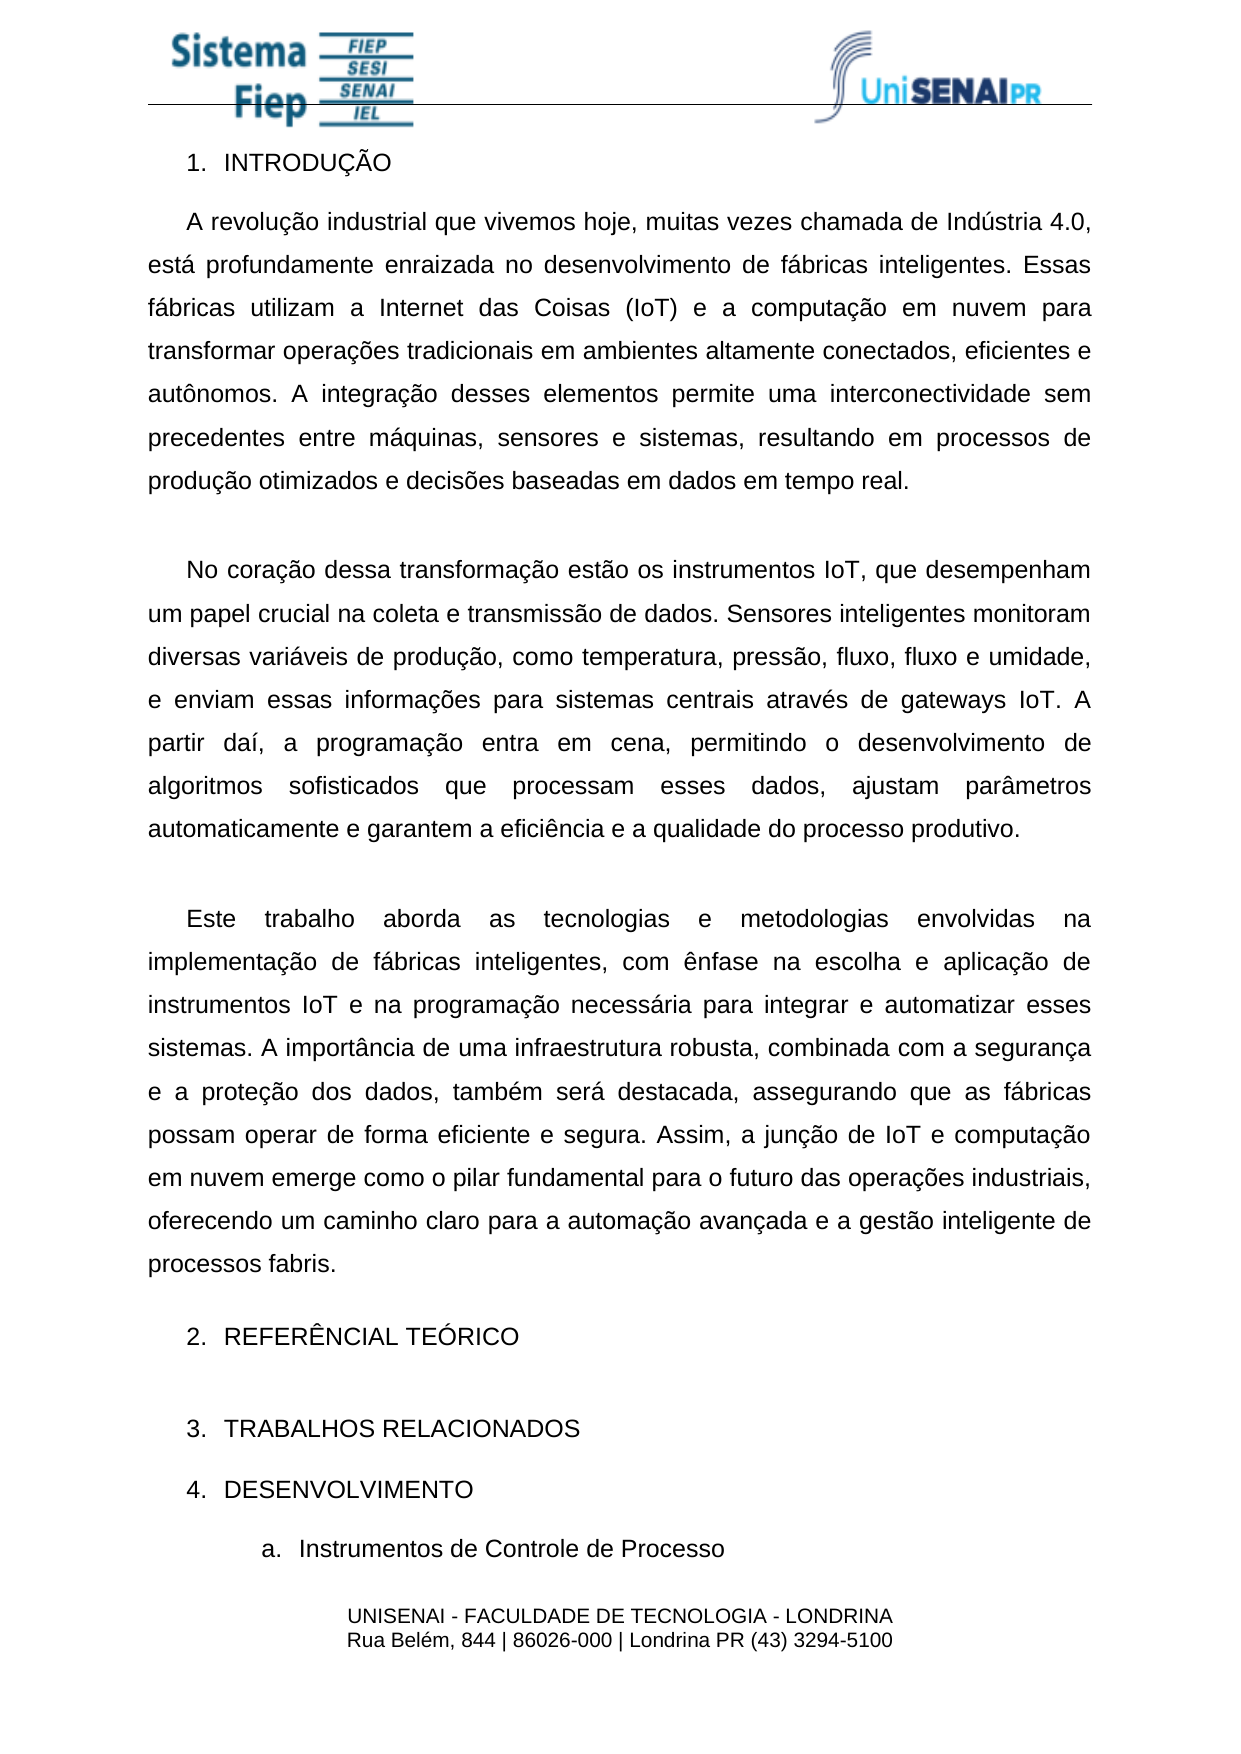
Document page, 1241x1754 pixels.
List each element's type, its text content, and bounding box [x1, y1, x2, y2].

list Instrumentos de Controle de Processo [261, 1534, 1093, 1563]
text No coração dessa transformação estão os instrumentos IoT, que desempenham um papel crucial na coleta e transmissão de dados. Sensores inteligentes monitoram diversas variáveis de produção, como temperatura, pressão, fluxo, fluxo e umidade, e enviam essas informações para sistemas centrais através de gateways IoT. A partir daí, a programação entra em cena, permitindo o desenvolvimento de algoritmos sofisticados que processam esses dados, ajustam parâmetros automaticamente e garantem a eficiência e a qualidade do processo produtivo. [148, 556, 1093, 843]
picture [0, 0, 1233, 148]
text Este trabalho aborda as tecnologias e metodologias envolvidas na implementação de fábricas inteligentes, com ênfase na escolha e aplicação de instrumentos IoT e na programação necessária para integrar e automatizar esses sistemas. A importância de uma infraestrutura robusta, combinada com a segurança e a proteção dos dados, também será destacada, assegurando que as fábricas possam operar de forma eficiente e segura. Assim, a junção de IoT e computação em nuvem emerge como o pilar fundamental para o futuro das operações industriais, oferecendo um caminho claro para a automação avançada e a gestão inteligente de processos fabris. [148, 904, 1093, 1278]
list REFERÊNCIAL TEÓRICO [186, 1322, 1093, 1351]
list INTRODUÇÃO [186, 148, 1093, 176]
list TRABALHOS RELACIONADOS [186, 1413, 1093, 1442]
list DESENVOLVIMENTO [186, 1474, 1093, 1503]
text A revolução industrial que vivemos hoje, muitas vezes chamada de Indústria 4.0, está profundamente enraizada no desenvolvimento de fábricas inteligentes. Essas fábricas utilizam a Internet das Coisas (IoT) e a computação em nuvem para transformar operações tradicionais em ambientes altamente conectados, eficientes e autônomos. A integração desses elementos permite uma interconectividade sem precedentes entre máquinas, sensores e sistemas, resultando em processos de produção otimizados e decisões baseadas em dados em tempo real. [148, 207, 1093, 494]
